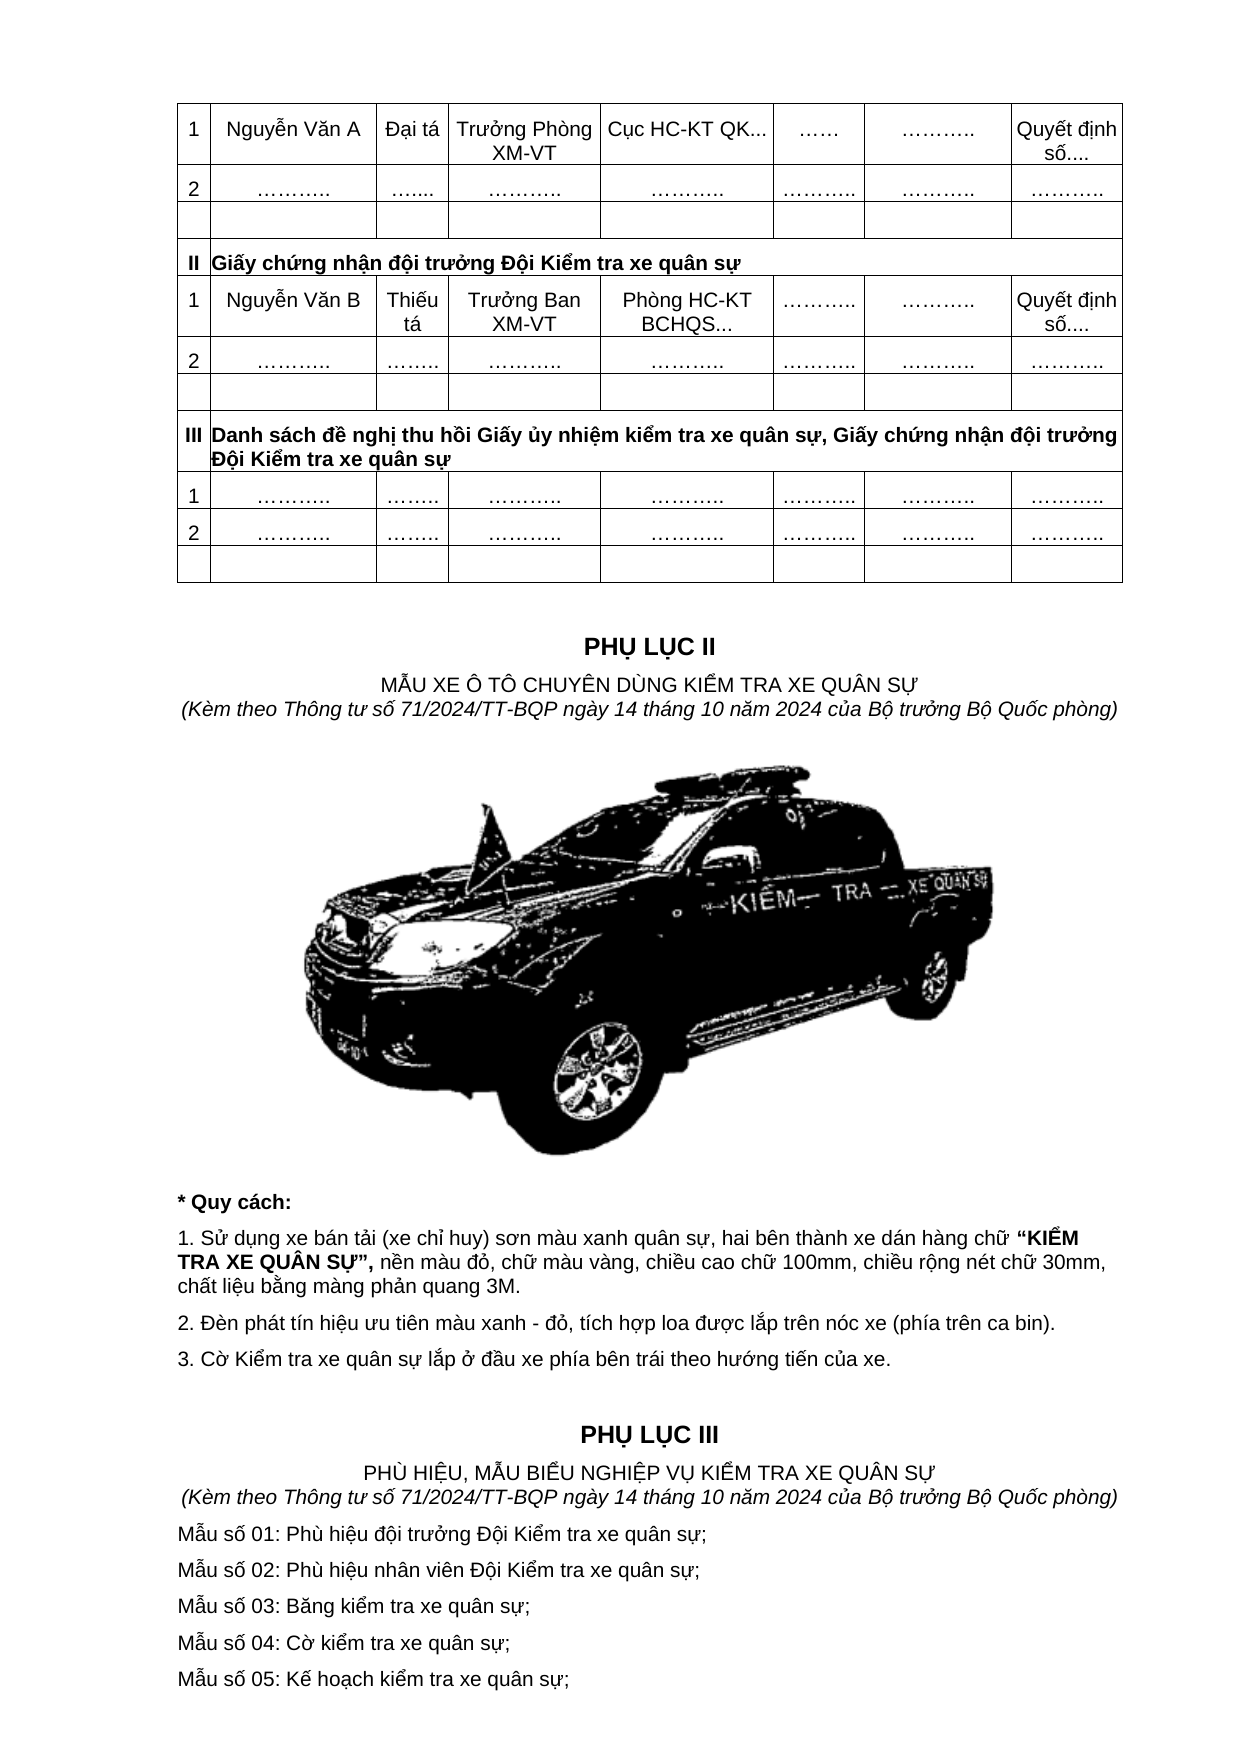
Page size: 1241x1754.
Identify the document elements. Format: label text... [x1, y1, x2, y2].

table_cell 2 [178, 337, 210, 373]
table_cell Phòng HC-KT BCHQS... [601, 276, 773, 336]
table_cell ……….. [211, 509, 376, 545]
table_cell [449, 546, 600, 582]
table_cell 1 [178, 104, 210, 164]
text Mẫu số 05: Kế hoạch kiểm tra xe quân sự; [177, 1667, 1122, 1691]
table_cell ……….. [865, 509, 1011, 545]
text Mẫu số 03: Băng kiểm tra xe quân sự; [177, 1594, 1122, 1618]
table_cell ……….. [865, 472, 1011, 508]
table_cell Danh sách đề nghị thu hồi Giấy ủy nhiệm kiểm tra xe quân sự, Giấy chứng nhận đội trưởng Đội Kiểm tra xe quân sự [211, 411, 1122, 471]
text 1. Sử dụng xe bán tải (xe chỉ huy) sơn màu xanh quân sự, hai bên thành xe dán hàng chữ “KIỂM TRA XE QUÂN SỰ”, nền màu đỏ, chữ màu vàng, chiều cao chữ 100mm, chiều rộng nét chữ 30mm, chất liệu bằng màng phản quang 3M. [177, 1226, 1122, 1298]
text 2. Đèn phát tín hiệu ưu tiên màu xanh - đỏ, tích hợp loa được lắp trên nóc xe (phía trên ca bin). [177, 1310, 1122, 1334]
text Mẫu số 01: Phù hiệu đội trưởng Đội Kiểm tra xe quân sự; [177, 1521, 1122, 1545]
table_cell ……….. [865, 165, 1011, 201]
table_cell ……….. [865, 337, 1011, 373]
table_cell ……….. [601, 337, 773, 373]
table_cell ……….. [1012, 509, 1122, 545]
table_cell …….. [377, 472, 448, 508]
table_cell [178, 546, 210, 582]
table_cell [774, 202, 864, 238]
table_cell [865, 374, 1011, 410]
table_cell Giấy chứng nhận đội trưởng Đội Kiểm tra xe quân sự [211, 239, 1122, 275]
table_cell ……….. [865, 276, 1011, 336]
picture [286, 733, 1013, 1177]
text Mẫu số 02: Phù hiệu nhân viên Đội Kiểm tra xe quân sự; [177, 1558, 1122, 1582]
table_cell [601, 202, 773, 238]
table_cell ……….. [211, 165, 376, 201]
table_cell 2 [178, 165, 210, 201]
table_cell ……….. [601, 509, 773, 545]
table_cell ……….. [774, 276, 864, 336]
table_cell ……….. [1012, 165, 1122, 201]
table_cell [211, 374, 376, 410]
table_cell ……….. [774, 509, 864, 545]
table_cell Đại tá [377, 104, 448, 164]
table_cell Quyết định số.... [1012, 104, 1122, 164]
table_cell ……….. [601, 165, 773, 201]
table_cell Cục HC-KT QK... [601, 104, 773, 164]
table_cell ……….. [211, 337, 376, 373]
table_cell [178, 202, 210, 238]
table_cell Nguyễn Văn B [211, 276, 376, 336]
table_cell [601, 546, 773, 582]
table_cell 2 [178, 509, 210, 545]
table_cell [211, 202, 376, 238]
table_cell ……….. [601, 472, 773, 508]
table_cell [449, 374, 600, 410]
table_cell ……….. [449, 509, 600, 545]
table_cell [377, 202, 448, 238]
table_cell [865, 546, 1011, 582]
table_cell Trưởng Phòng XM-VT [449, 104, 600, 164]
text Mẫu số 04: Cờ kiểm tra xe quân sự; [177, 1631, 1122, 1655]
table_cell [1012, 546, 1122, 582]
table_cell ……….. [774, 472, 864, 508]
table_cell ……….. [211, 472, 376, 508]
table_cell ……….. [1012, 337, 1122, 373]
table_cell [865, 202, 1011, 238]
table_cell ……….. [865, 104, 1011, 164]
table_cell [774, 374, 864, 410]
table_cell II [178, 239, 210, 275]
table_cell [601, 374, 773, 410]
text 3. Cờ Kiểm tra xe quân sự lắp ở đầu xe phía bên trái theo hướng tiến của xe. [177, 1347, 1122, 1371]
table_cell Trưởng Ban XM-VT [449, 276, 600, 336]
table_cell [774, 546, 864, 582]
text MẪU XE Ô TÔ CHUYÊN DÙNG KIỂM TRA XE QUÂN SỰ (Kèm theo Thông tư số 71/2024/TT-BQP ngày 14 tháng 10 năm 2024 của Bộ trưởng Bộ Quốc phòng) [177, 673, 1122, 721]
table_cell …….. [377, 509, 448, 545]
table_cell ……….. [449, 337, 600, 373]
table_cell ….... [377, 165, 448, 201]
table_cell [211, 546, 376, 582]
table_cell 1 [178, 472, 210, 508]
table_cell [377, 546, 448, 582]
table_cell [1012, 202, 1122, 238]
text PHÙ HIỆU, MẪU BIỂU NGHIỆP VỤ KIỂM TRA XE QUÂN SỰ (Kèm theo Thông tư số 71/2024/TT-BQP ngày 14 tháng 10 năm 2024 của Bộ trưởng Bộ Quốc phòng) [177, 1461, 1122, 1509]
table_cell 1 [178, 276, 210, 336]
table_cell ……….. [774, 165, 864, 201]
table_cell Nguyễn Văn A [211, 104, 376, 164]
table_cell [178, 374, 210, 410]
table_cell [377, 374, 448, 410]
table_cell ……….. [449, 472, 600, 508]
table_cell [1012, 374, 1122, 410]
table_cell ……….. [774, 337, 864, 373]
text PHỤ LỤC III [177, 1420, 1122, 1448]
text * Quy cách: [177, 1189, 1122, 1213]
table_cell …….. [377, 337, 448, 373]
table_cell Thiếu tá [377, 276, 448, 336]
table_cell ……….. [1012, 472, 1122, 508]
table_cell [449, 202, 600, 238]
table_cell …… [774, 104, 864, 164]
table_cell ……….. [449, 165, 600, 201]
text PHỤ LỤC II [177, 631, 1122, 660]
table_cell Quyết định số.... [1012, 276, 1122, 336]
table_cell III [178, 411, 210, 471]
